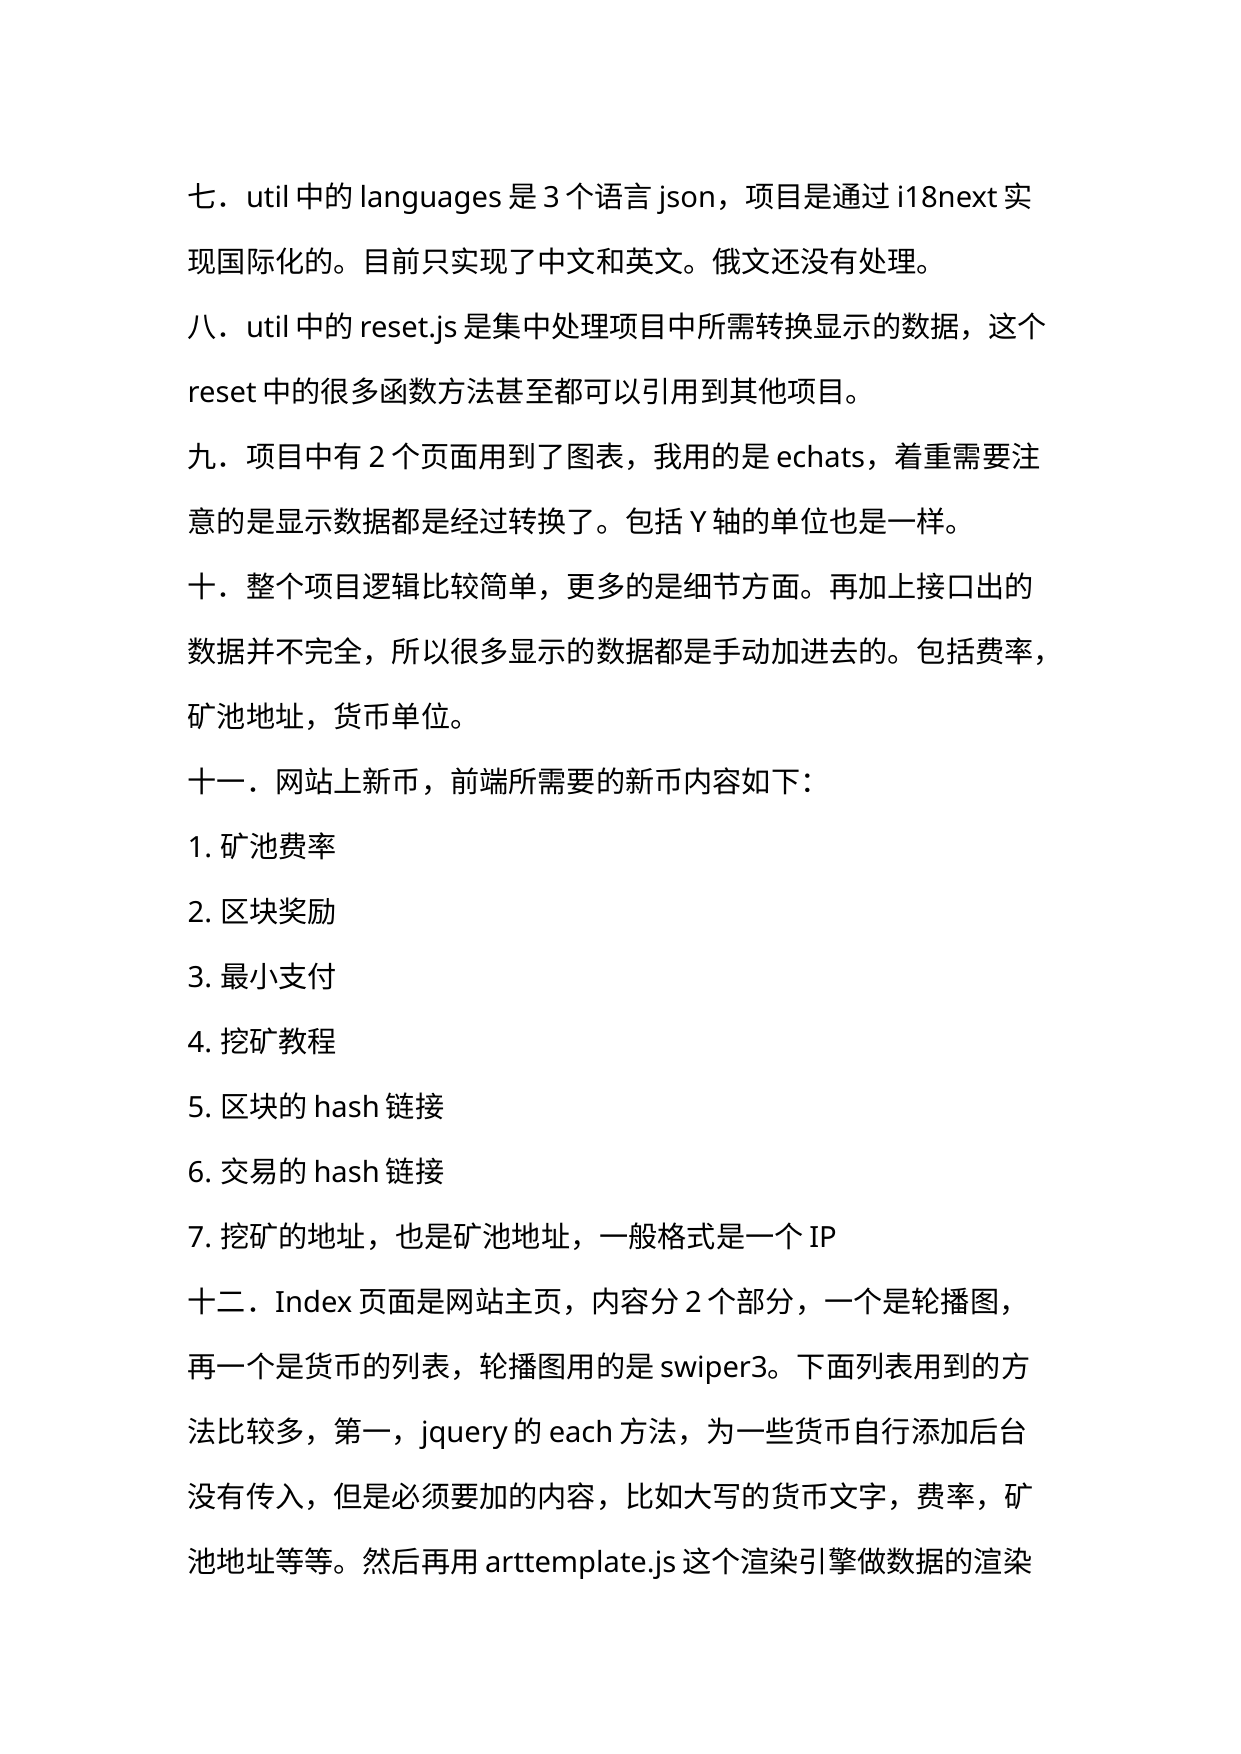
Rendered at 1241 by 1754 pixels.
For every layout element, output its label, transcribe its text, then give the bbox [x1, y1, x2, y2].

list 挖矿教程 [187, 1007, 1053, 1072]
list 交易的hash链接 [187, 1137, 1053, 1202]
list 整个项目逻辑比较简单，更多的是细节方面。再加上接口出的数据并不完全，所以很多显示的数据都是手动加进去的。包括费率，矿池地址，货币单位。 [187, 552, 1053, 747]
list 区块奖励 [187, 877, 1053, 942]
list util中的reset.js是集中处理项目中所需转换显示的数据，这个reset中的很多函数方法甚至都可以引用到其他项目。 [187, 292, 1053, 422]
list util中的languages是3个语言json，项目是通过i18next实现国际化的。目前只实现了中文和英文。俄文还没有处理。 [187, 162, 1053, 292]
list 挖矿的地址，也是矿池地址，一般格式是一个IP [187, 1202, 1053, 1267]
list 区块的hash链接 [187, 1072, 1053, 1137]
list 矿池费率 [187, 812, 1053, 877]
list 项目中有2个页面用到了图表，我用的是echats，着重需要注意的是显示数据都是经过转换了。包括 Y轴的单位也是一样。 [187, 422, 1053, 552]
list 最小支付 [187, 942, 1053, 1007]
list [187, 1267, 1053, 1592]
list 网站上新币，前端所需要的新币内容如下： [187, 747, 1053, 812]
